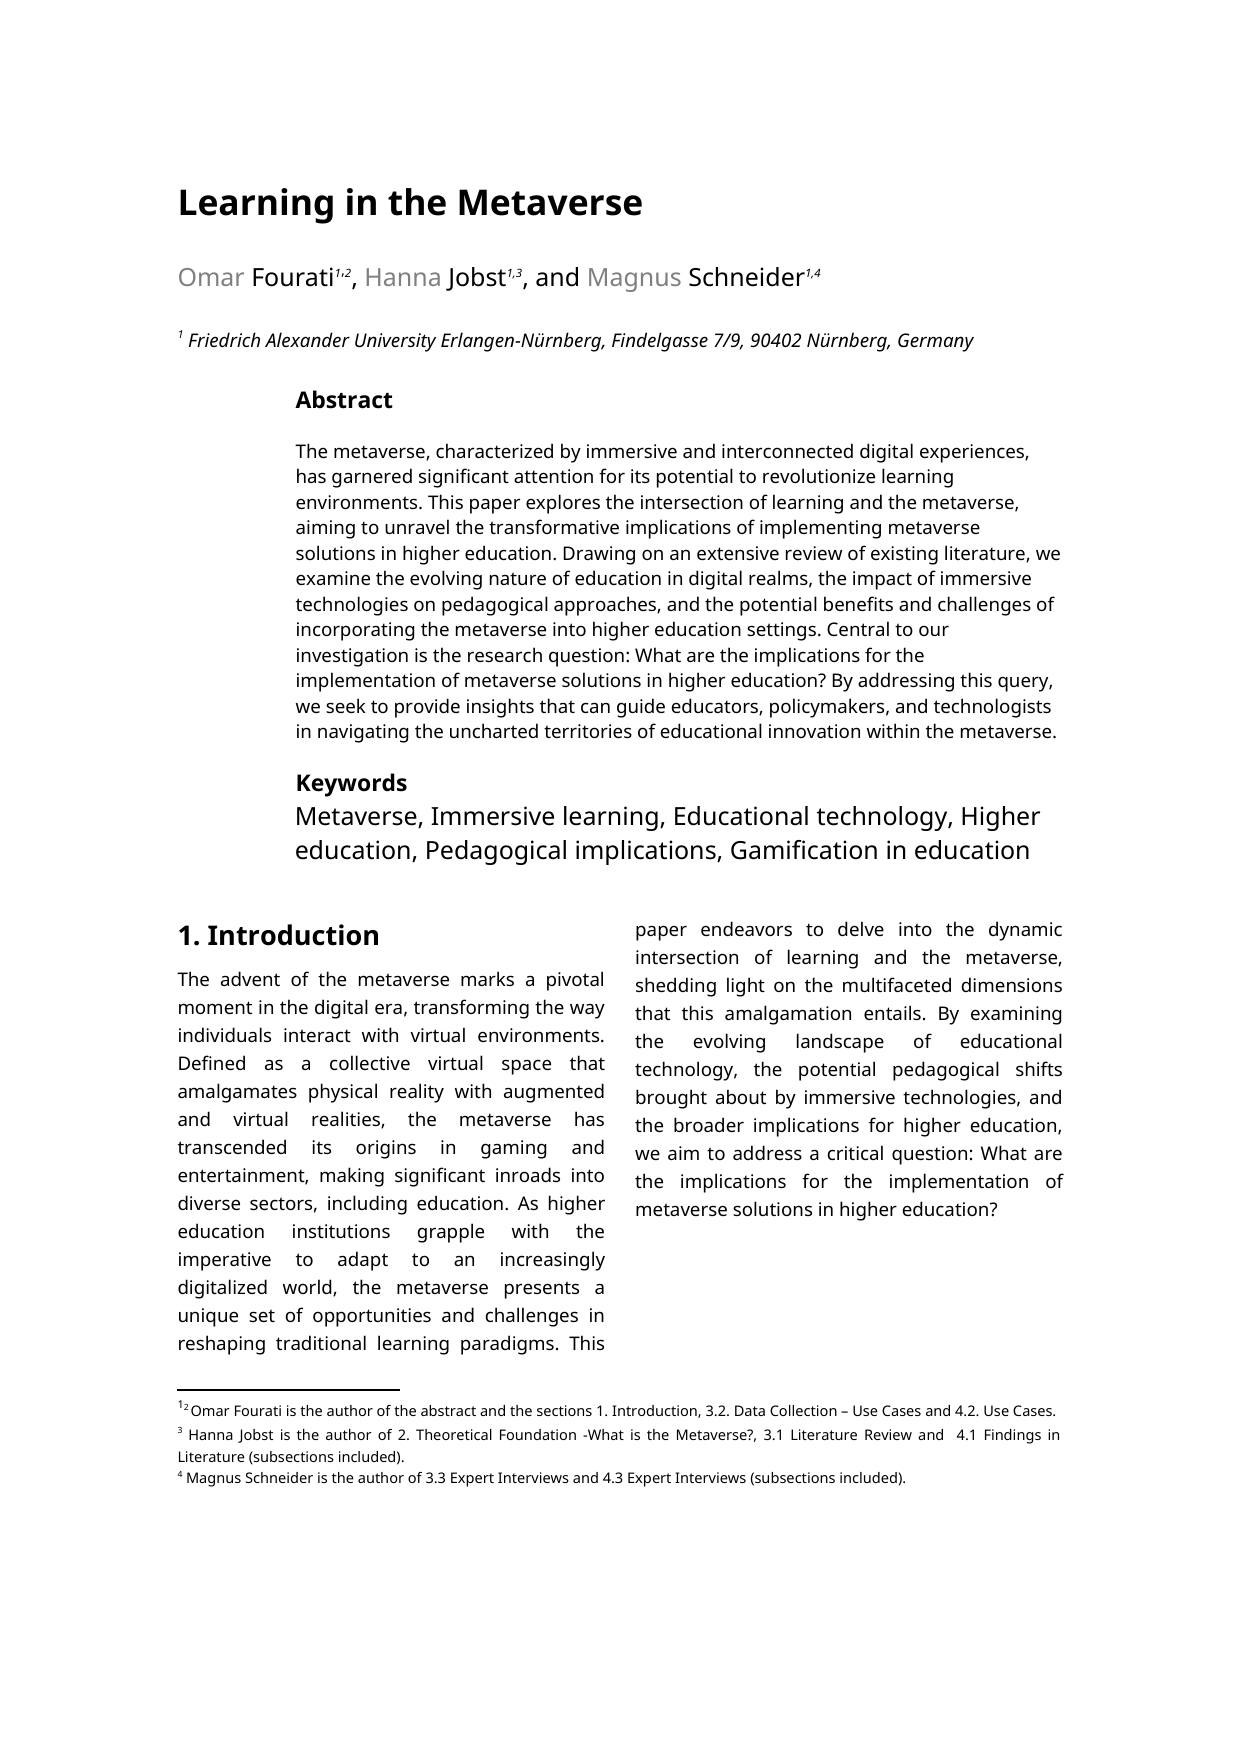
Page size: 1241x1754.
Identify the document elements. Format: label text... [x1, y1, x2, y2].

text Omar Fourati,2, Hanna Jobst1,3, and Magnus Schneider1,4 [177, 259, 1063, 293]
title Abstract [295, 384, 1063, 415]
text 1 Friedrich Alexander University Erlangen-Nürnberg, Findelgasse 7/9, 90402 Nürnberg, Germany [177, 327, 1063, 353]
title Keywords [295, 767, 1063, 798]
title The metaverse, characterized by immersive and interconnected digital experiences, has garnered significant attention for its potential to revolutionize learning environments. This paper explores the intersection of learning and the metaverse, aiming to unravel the transformative implications of implementing metaverse solutions in higher education. Drawing on an extensive review of existing literature, we examine the evolving nature of education in digital realms, the impact of immersive technologies on pedagogical approaches, and the potential benefits and challenges of incorporating the metaverse into higher education settings. Central to our investigation is the research question: What are the implications for the implementation of metaverse solutions in higher education? By addressing this query, we seek to provide insights that can guide educators, policymakers, and technologists in navigating the uncharted territories of educational innovation within the metaverse. [295, 438, 1063, 744]
text The advent of the metaverse marks a pivotal moment in the digital era, transforming the way individuals interact with virtual environments. Defined as a collective virtual space that amalgamates physical reality with augmented and virtual realities, the metaverse has transcended its origins in gaming and entertainment, making significant inroads into diverse sectors, including education. As higher education institutions grapple with the imperative to adapt to an increasingly digitalized world, the metaverse presents a unique set of opportunities and challenges in reshaping traditional learning paradigms. This paper endeavors to delve into the dynamic intersection of learning and the metaverse, shedding light on the multifaceted dimensions that this amalgamation entails. By examining the evolving landscape of educational technology, the potential pedagogical shifts brought about by immersive technologies, and the broader implications for higher education, we aim to address a critical question: What are the implications for the implementation of metaverse solutions in higher education? [635, 917, 1063, 1222]
text The advent of the metaverse marks a pivotal moment in the digital era, transforming the way individuals interact with virtual environments. Defined as a collective virtual space that amalgamates physical reality with augmented and virtual realities, the metaverse has transcended its origins in gaming and entertainment, making significant inroads into diverse sectors, including education. As higher education institutions grapple with the imperative to adapt to an increasingly digitalized world, the metaverse presents a unique set of opportunities and challenges in reshaping traditional learning paradigms. This paper endeavors to delve into the dynamic intersection of learning and the metaverse, shedding light on the multifaceted dimensions that this amalgamation entails. By examining the evolving landscape of educational technology, the potential pedagogical shifts brought about by immersive technologies, and the broader implications for higher education, we aim to address a critical question: What are the implications for the implementation of metaverse solutions in higher education? [177, 966, 605, 1356]
text Metaverse, Immersive learning, Educational technology, Higher education, Pedagogical implications, Gamification in education [294, 798, 1063, 867]
title Learning in the Metaverse [177, 177, 1063, 225]
subtitle Introduction [177, 917, 605, 953]
